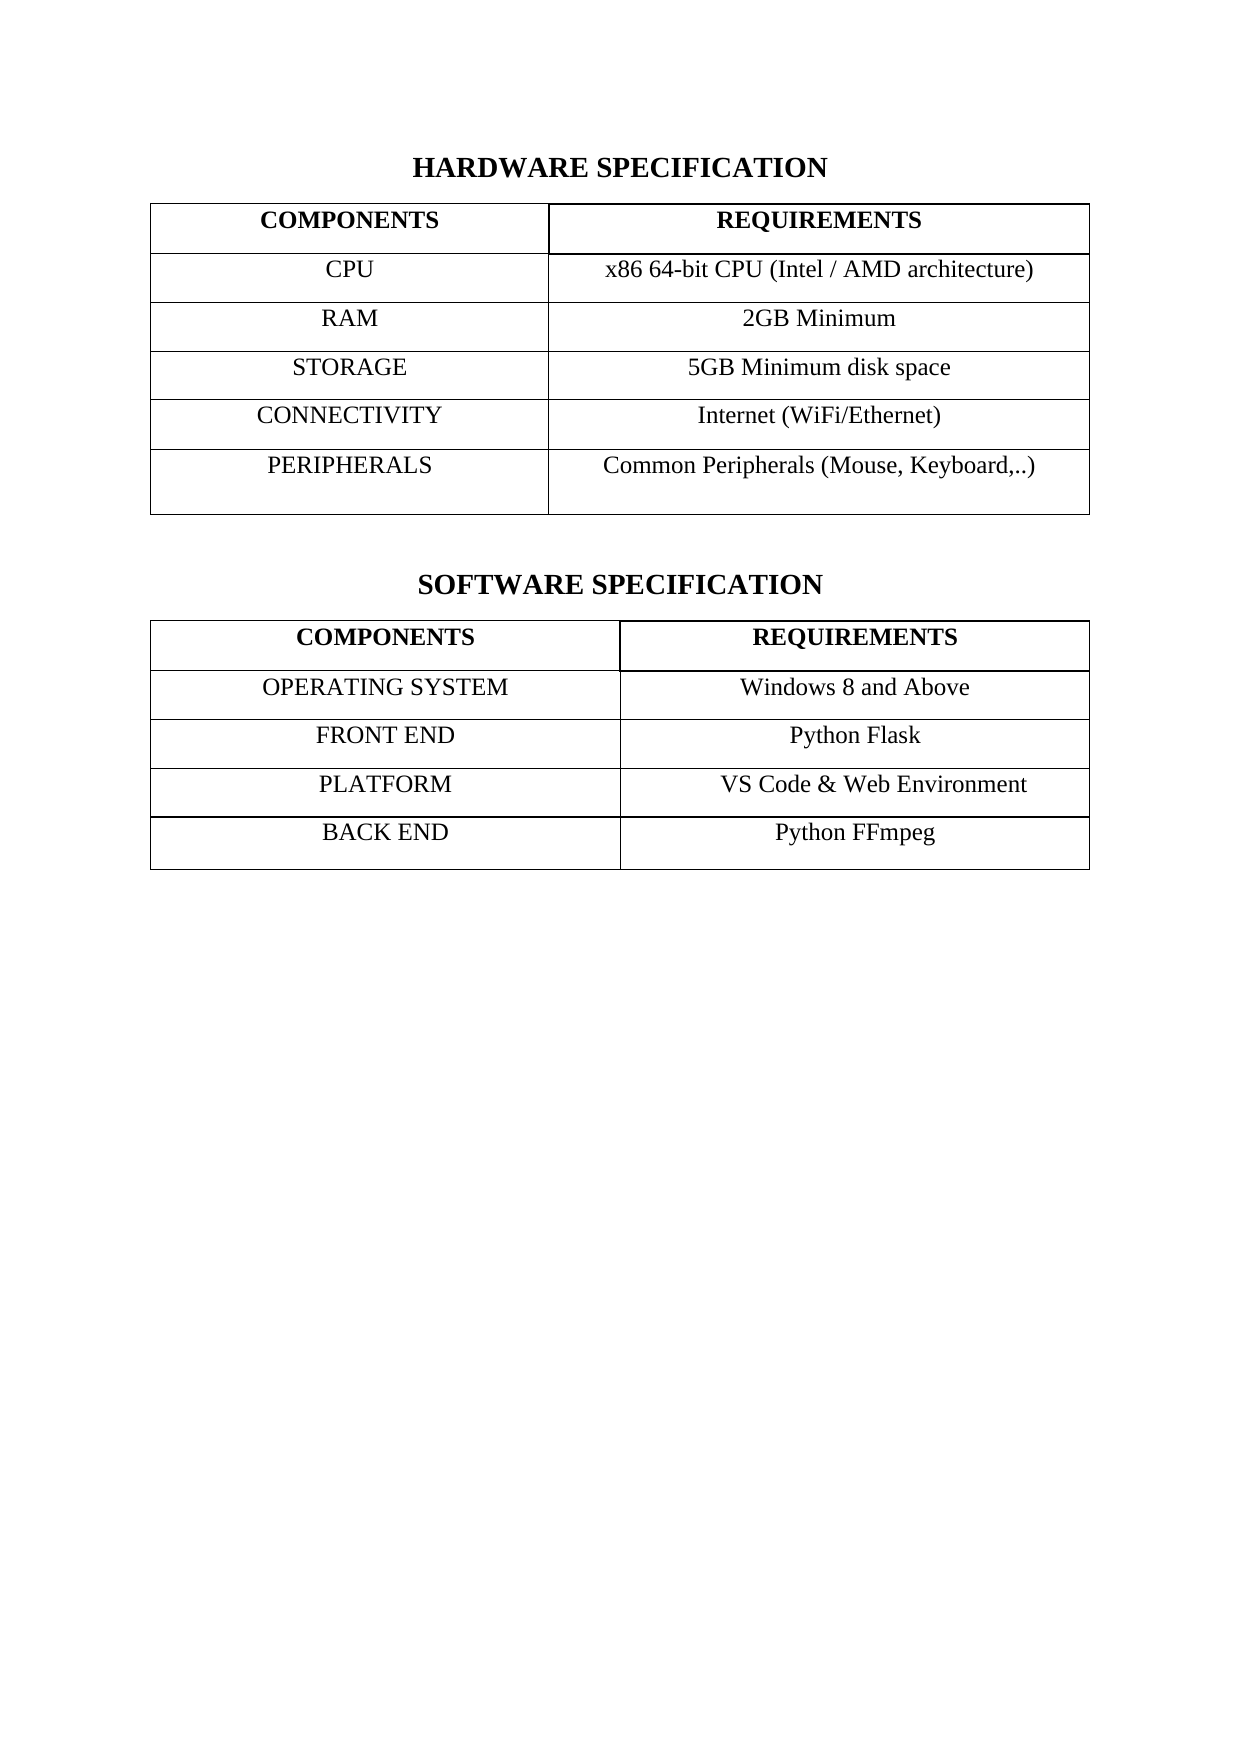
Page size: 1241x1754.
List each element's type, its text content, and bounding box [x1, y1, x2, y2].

table_cell CPU [151, 254, 548, 302]
table_header REQUIREMENTS [621, 622, 1089, 670]
table_cell Internet (WiFi/Ethernet) [549, 400, 1089, 449]
table_cell STORAGE [151, 352, 548, 399]
table_cell Python Flask [621, 720, 1089, 768]
table_cell 5GB Minimum disk space [549, 352, 1089, 399]
table_cell 2GB Minimum [549, 303, 1089, 351]
table_header REQUIREMENTS [550, 205, 1089, 252]
text SOFTWARE SPECIFICATION [150, 567, 1090, 601]
table_cell VS Code & Web Environment [621, 769, 1089, 816]
table_cell PERIPHERALS [151, 450, 548, 513]
table_cell FRONT END [151, 720, 620, 768]
text HARDWARE SPECIFICATION [150, 150, 1090, 183]
table_cell CONNECTIVITY [151, 400, 548, 449]
table_header COMPONENTS [151, 621, 619, 670]
table_cell BACK END [151, 818, 620, 869]
table_cell Windows 8 and Above [621, 672, 1089, 719]
table_cell OPERATING SYSTEM [151, 671, 620, 719]
table_cell Common Peripherals (Mouse, Keyboard,..) [549, 450, 1089, 513]
table_cell PLATFORM [151, 769, 620, 816]
table_cell Python FFmpeg [621, 818, 1089, 869]
table_cell RAM [151, 303, 548, 351]
table_header COMPONENTS [151, 204, 548, 252]
table_cell x86 64-bit CPU (Intel / AMD architecture) [549, 255, 1089, 302]
